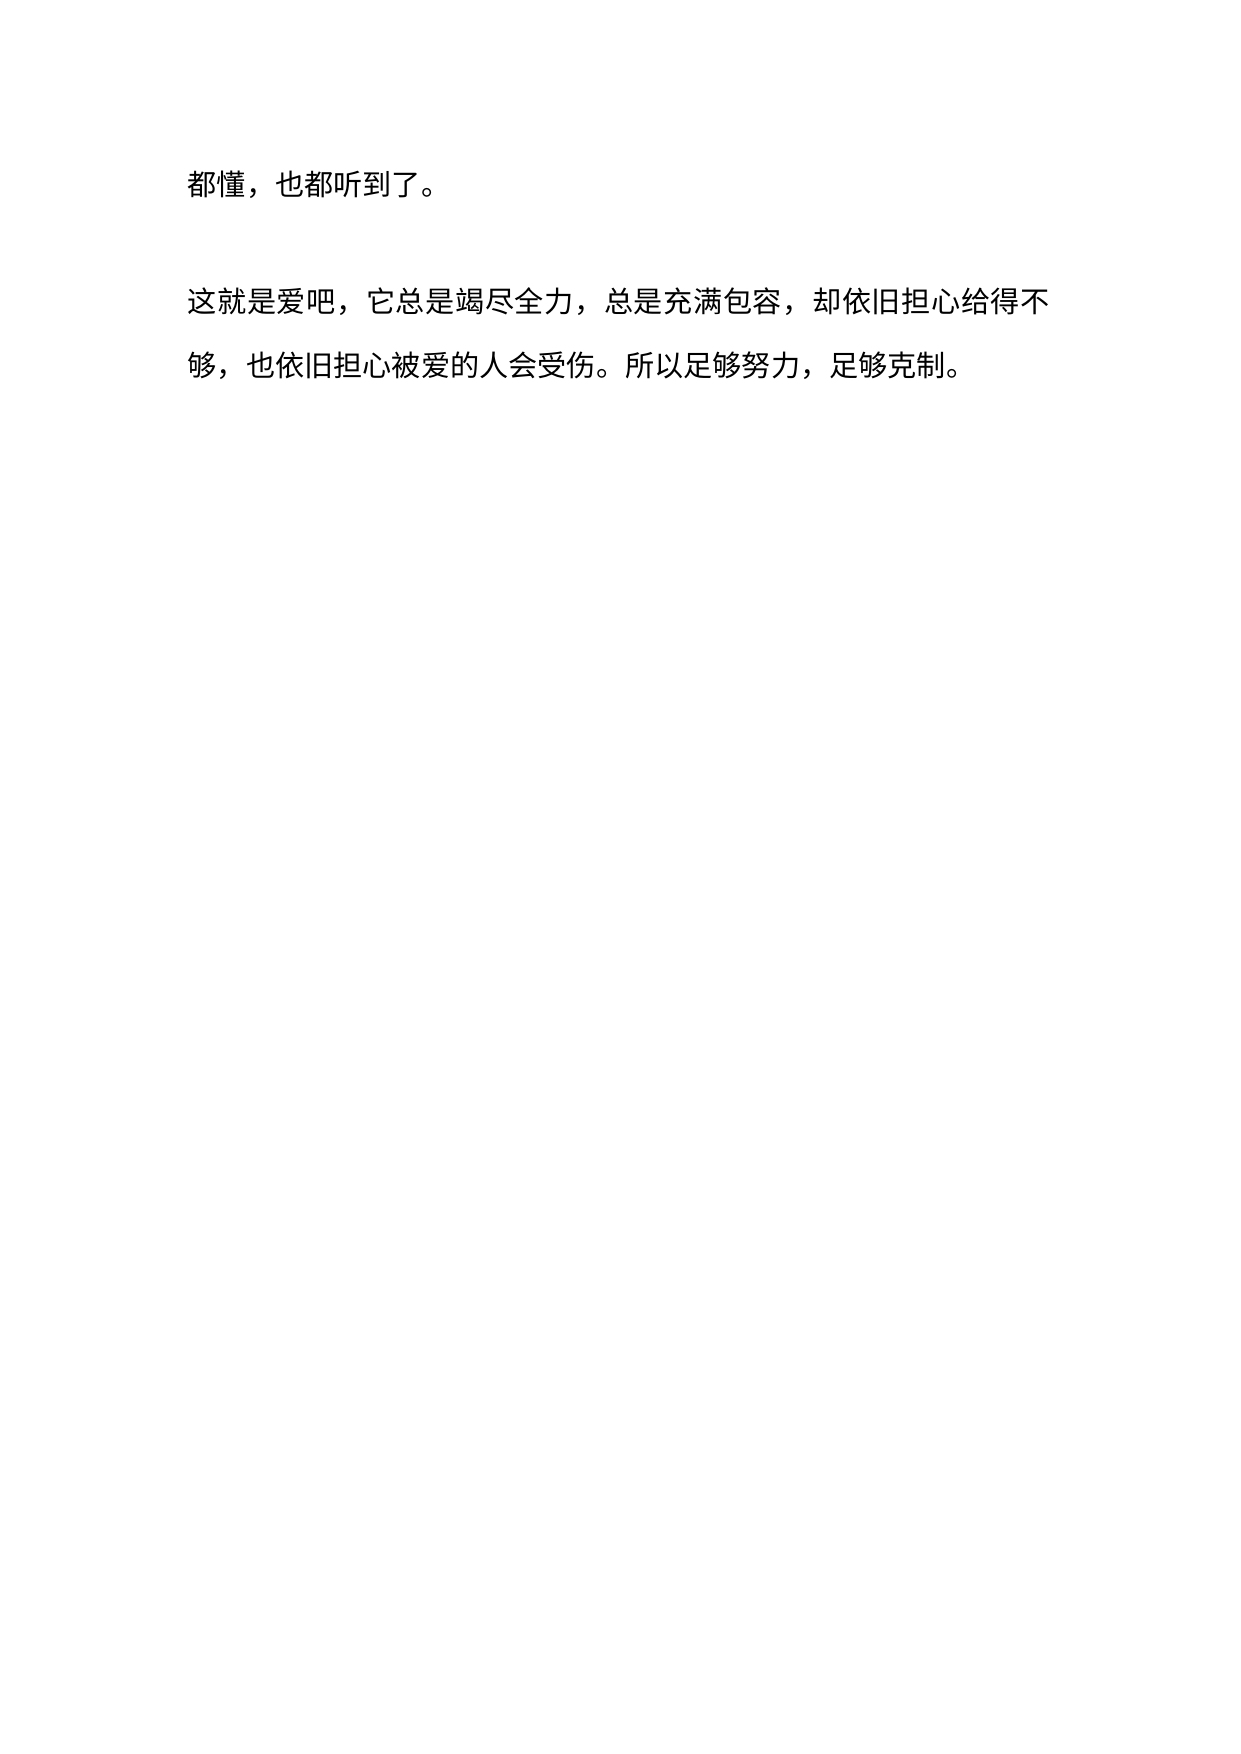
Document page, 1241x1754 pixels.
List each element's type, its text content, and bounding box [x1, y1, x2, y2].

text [187, 162, 1053, 204]
text 这就是爱吧，它总是竭尽全力，总是充满包容，却依旧担心给得不够，也依旧担心被爱的人会受伤。所以足够努力，足够克制。 [187, 279, 1053, 384]
